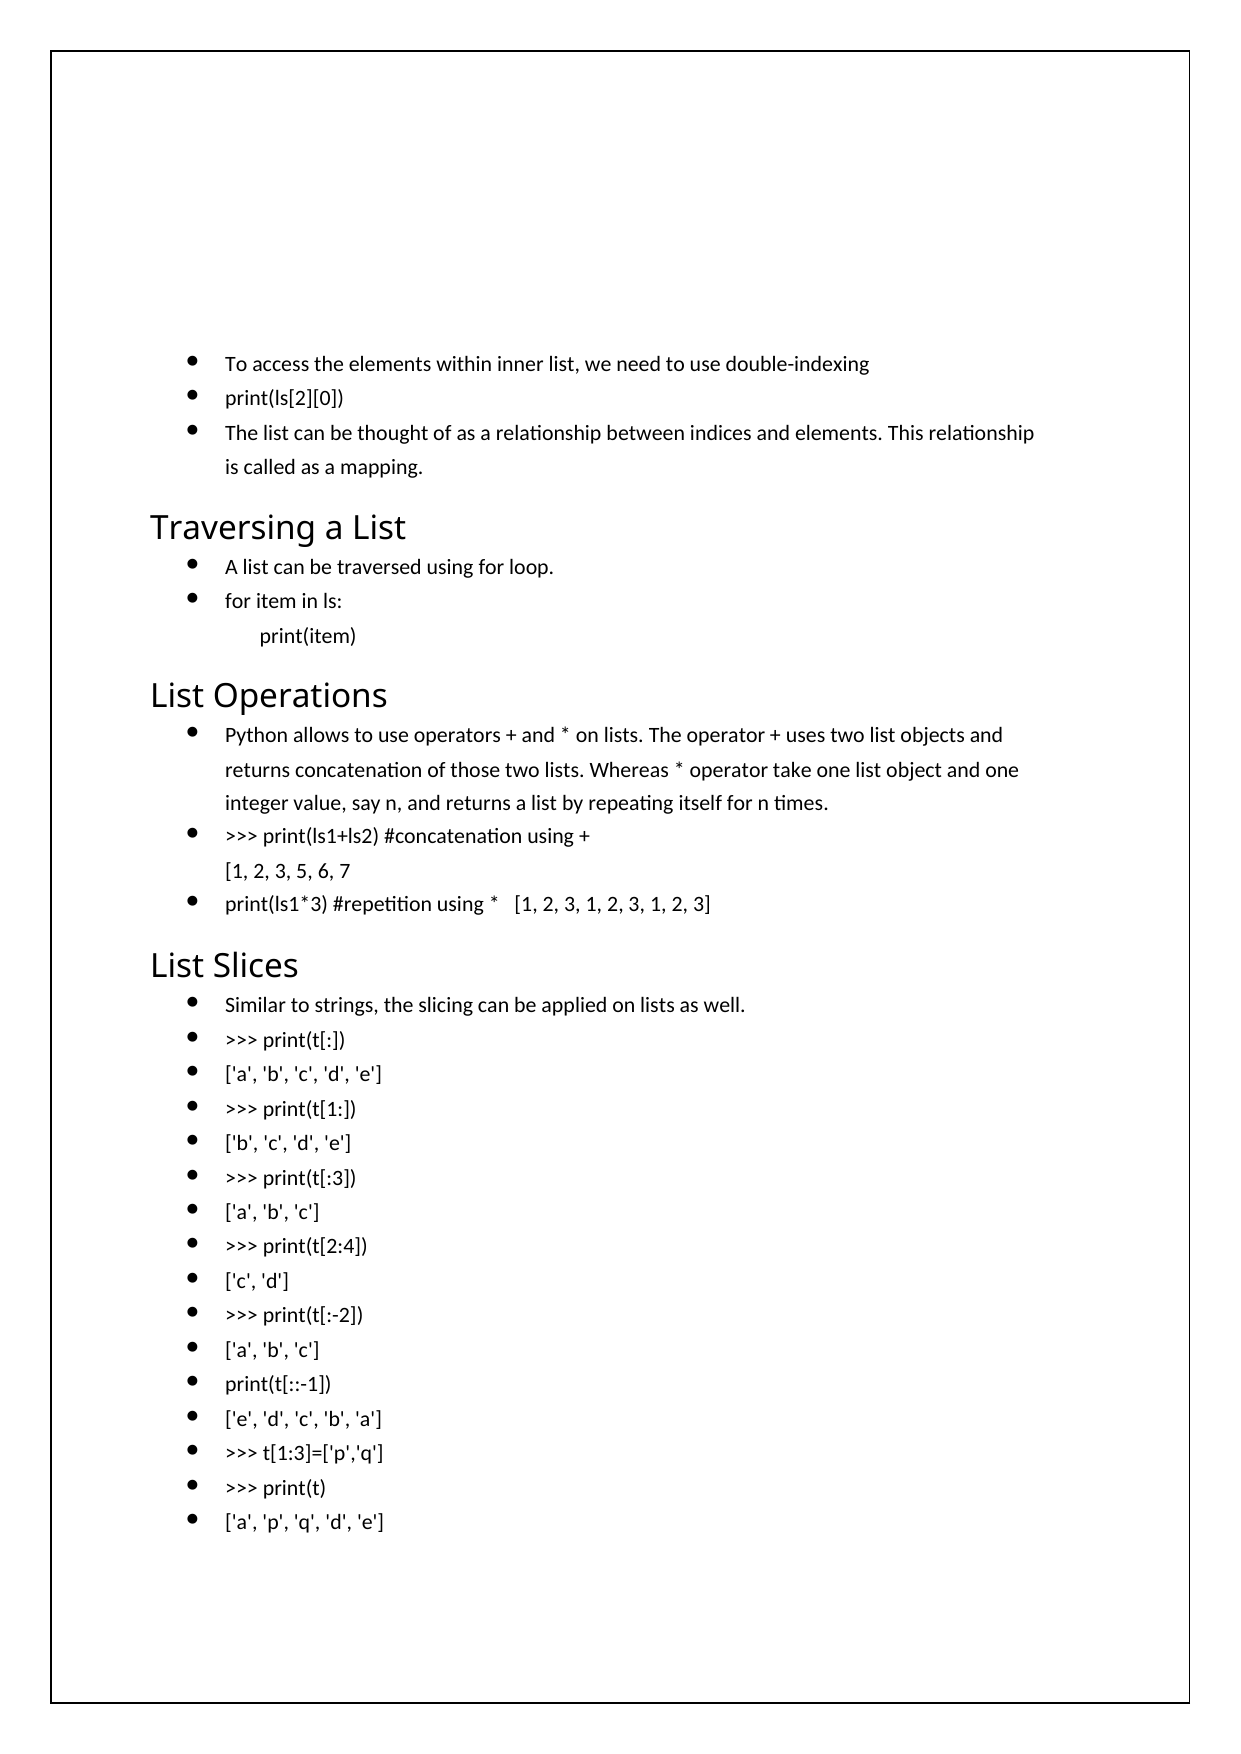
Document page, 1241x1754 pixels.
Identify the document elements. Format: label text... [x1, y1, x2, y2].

list >>> print(t[1:]) [187, 1095, 1090, 1122]
list for item in ls: [187, 587, 1090, 615]
list ['a', 'b', 'c'] [187, 1336, 1090, 1364]
list >>> print(t[:3]) [187, 1164, 1090, 1191]
list The list can be thought of as a relationship between indices and elements. This relationship [187, 419, 1090, 447]
list [1, 2, 3, 5, 6, 7 [225, 857, 1090, 884]
subtitle List Slices [150, 942, 1090, 987]
list ['e', 'd', 'c', 'b', 'a'] [187, 1405, 1090, 1433]
list >>> print(t) [187, 1474, 1090, 1502]
list print(ls[2][0]) [187, 384, 1090, 412]
list >>> t[1:3]=['p','q'] [187, 1439, 1090, 1467]
list Python allows to use operators + and * on lists. The operator + uses two list objects and [187, 722, 1090, 749]
list ['c', 'd'] [187, 1267, 1090, 1295]
list ['a', 'p', 'q', 'd', 'e'] [187, 1508, 1090, 1536]
list ['a', 'b', 'c', 'd', 'e'] [187, 1060, 1090, 1088]
list >>> print(t[2:4]) [187, 1233, 1090, 1260]
list >>> print(ls1+ls2) #concatenation using + [187, 823, 1090, 850]
list integer value, say n, and returns a list by repeating itself for n times. [225, 789, 1090, 816]
list ['a', 'b', 'c'] [187, 1198, 1090, 1226]
list >>> print(t[:]) [187, 1026, 1090, 1053]
list >>> print(t[:-2]) [187, 1302, 1090, 1329]
subtitle Traversing a List [150, 503, 1090, 549]
list Similar to strings, the slicing can be applied on lists as well. [187, 991, 1090, 1019]
list print(ls1*3) #repetition using * [1, 2, 3, 1, 2, 3, 1, 2, 3] [187, 891, 1090, 918]
subtitle List Operations [150, 672, 1090, 717]
list print(item) [225, 622, 1090, 649]
list A list can be traversed using for loop. [187, 553, 1090, 581]
list To access the elements within inner list, we need to use double-indexing [187, 350, 1090, 378]
list is called as a mapping. [225, 453, 1090, 480]
list print(t[::-1]) [187, 1371, 1090, 1398]
list ['b', 'c', 'd', 'e'] [187, 1129, 1090, 1157]
list returns concatenation of those two lists. Whereas * operator take one list object and one [225, 756, 1090, 783]
